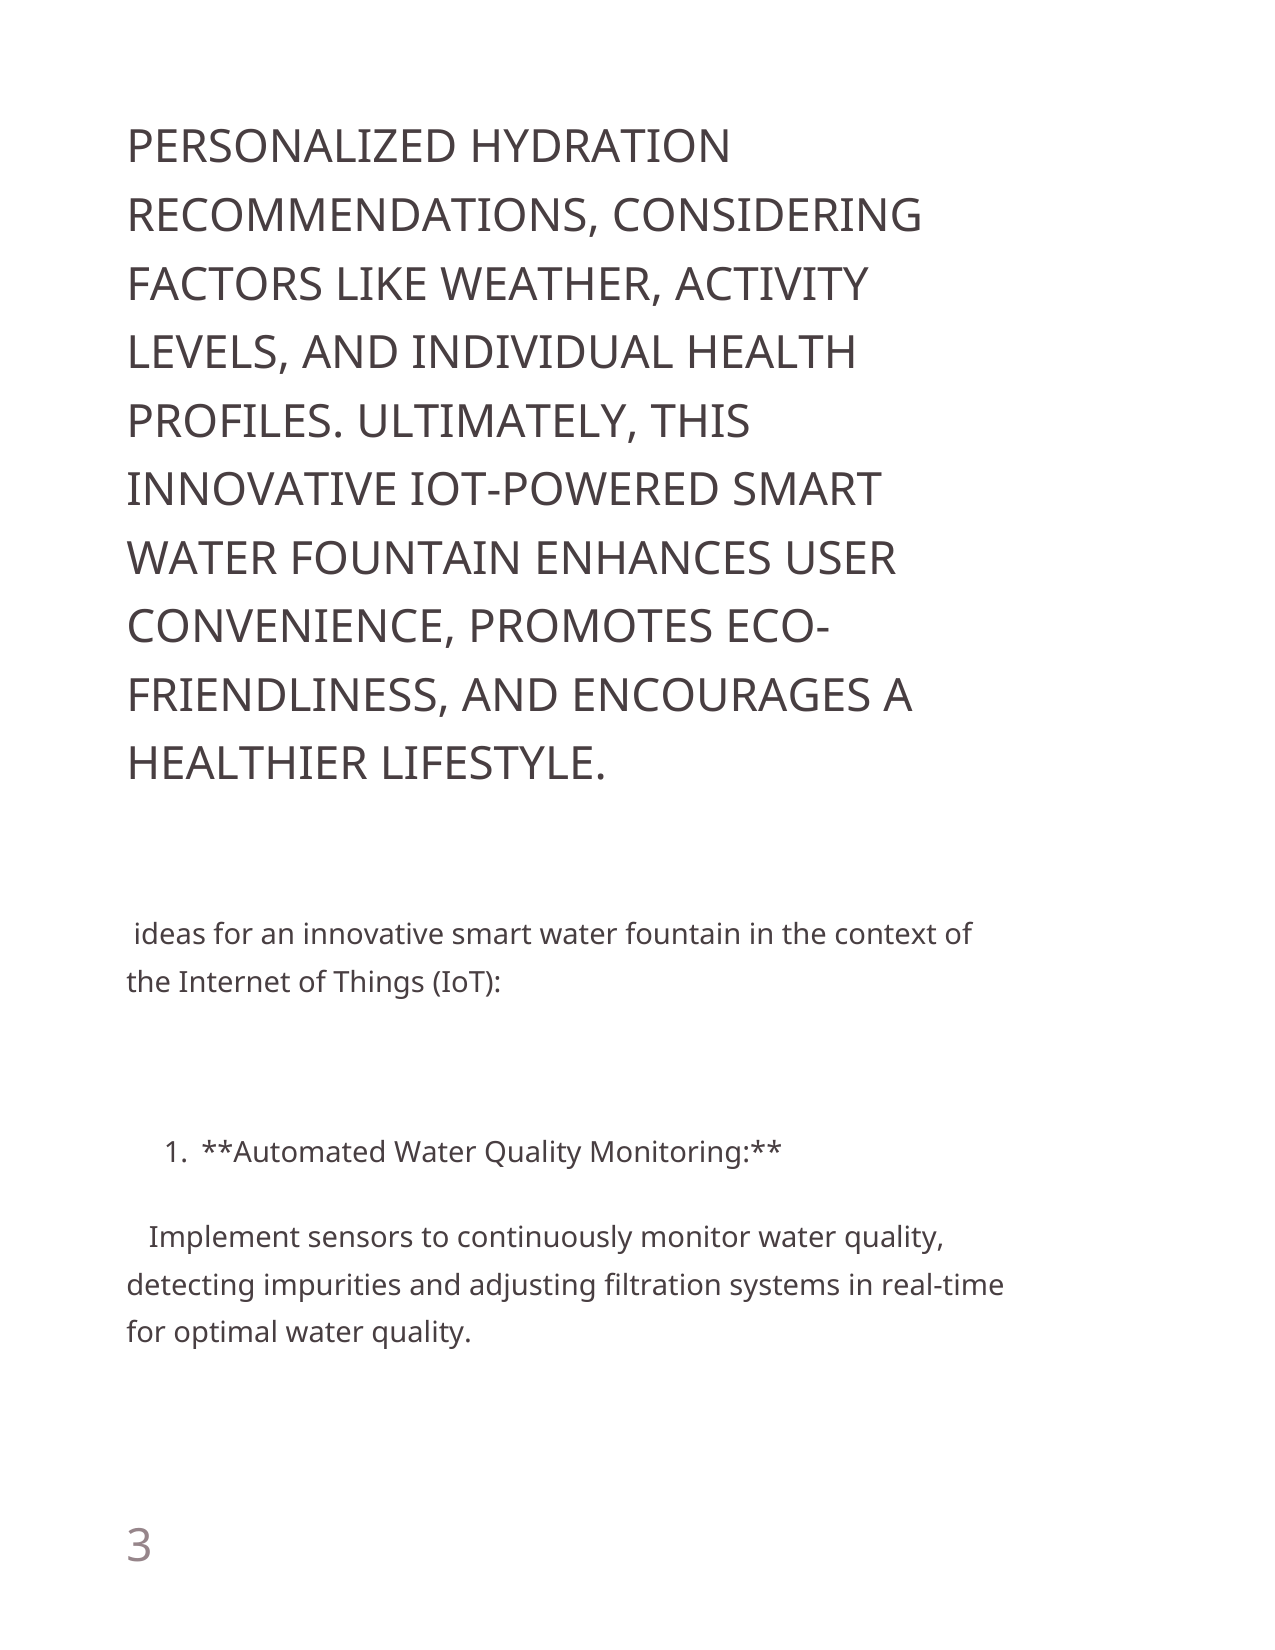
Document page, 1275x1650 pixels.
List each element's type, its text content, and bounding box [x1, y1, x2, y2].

list **Automated Water Quality Monitoring:** [163, 1131, 1020, 1171]
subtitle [126, 114, 1020, 793]
text Implement sensors to continuously monitor water quality, detecting impurities and adjusting filtration systems in real-time for optimal water quality. [126, 1217, 1020, 1351]
text ideas for an innovative smart water fountain in the context of the Internet of Things (IoT): [126, 914, 1020, 1001]
